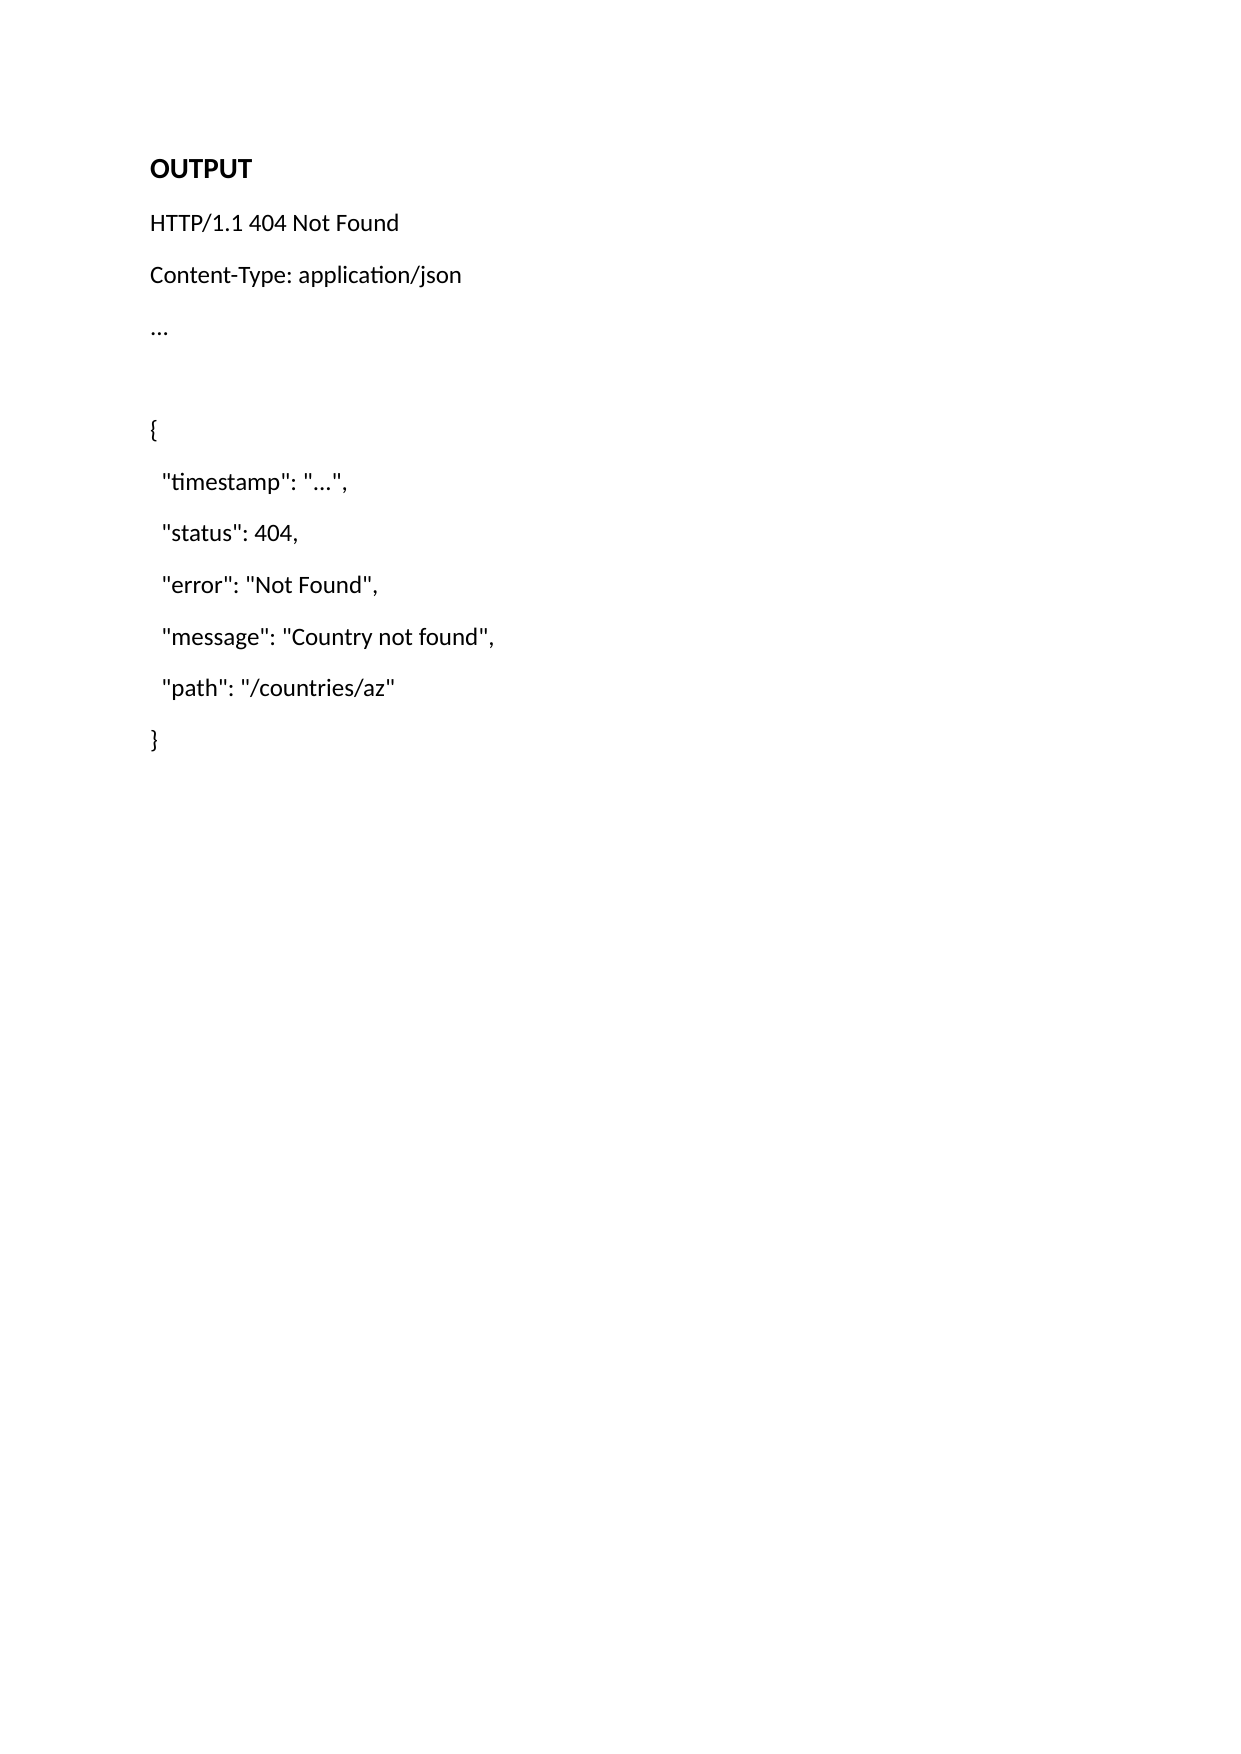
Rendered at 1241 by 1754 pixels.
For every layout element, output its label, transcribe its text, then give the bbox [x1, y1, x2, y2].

text OUTPUT [150, 150, 1090, 186]
text ... [150, 311, 1090, 341]
text } [150, 724, 1090, 755]
text "message": "Country not found", [150, 621, 1090, 651]
text HTTP/1.1 404 Not Found [150, 208, 1090, 238]
text "error": "Not Found", [150, 569, 1090, 600]
text Content-Type: application/json [150, 259, 1090, 290]
text "timestamp": "...", [150, 466, 1090, 496]
text "path": "/countries/az" [150, 673, 1090, 703]
text { [150, 414, 1090, 445]
text "status": 404, [150, 518, 1090, 548]
